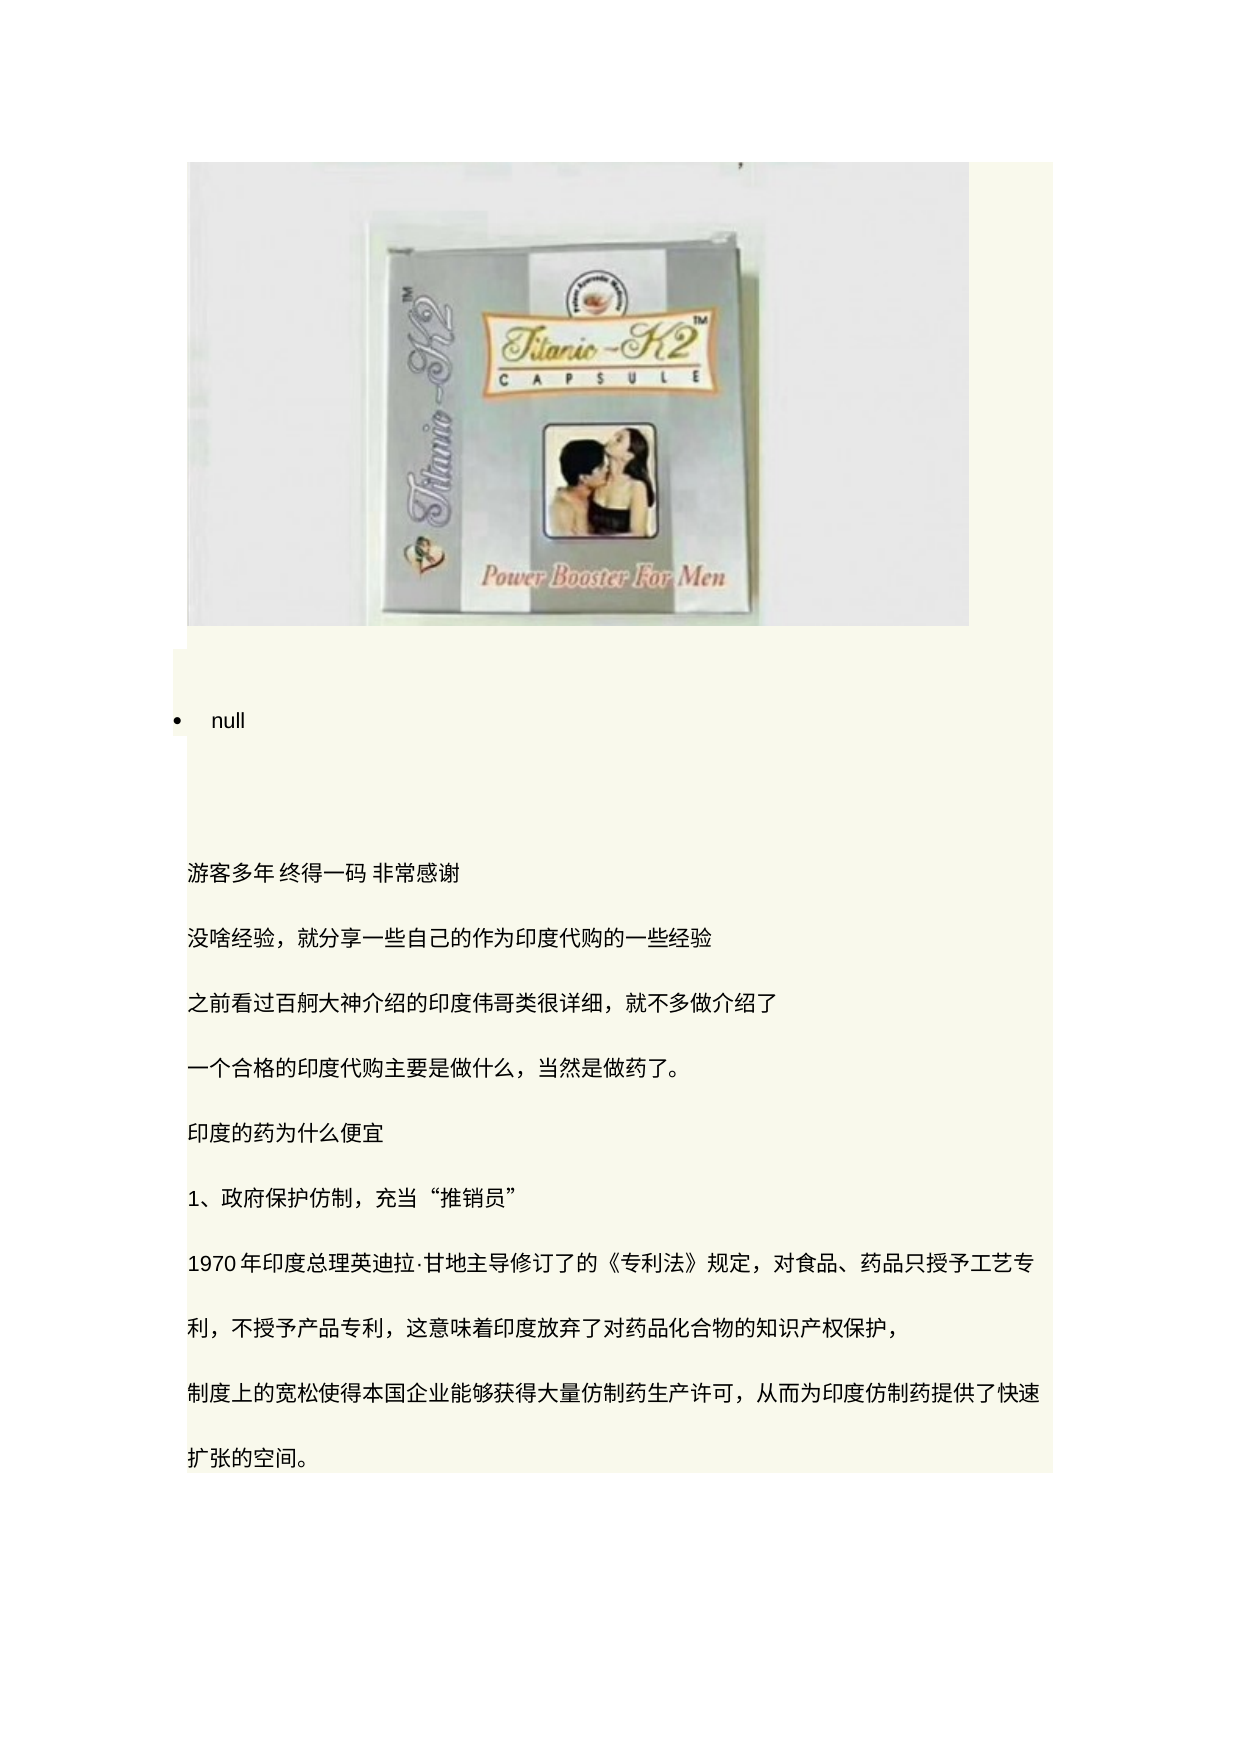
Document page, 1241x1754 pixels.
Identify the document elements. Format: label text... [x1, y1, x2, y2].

list null [173, 704, 1053, 736]
picture [187, 162, 969, 626]
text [187, 162, 1053, 649]
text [187, 791, 1053, 1473]
